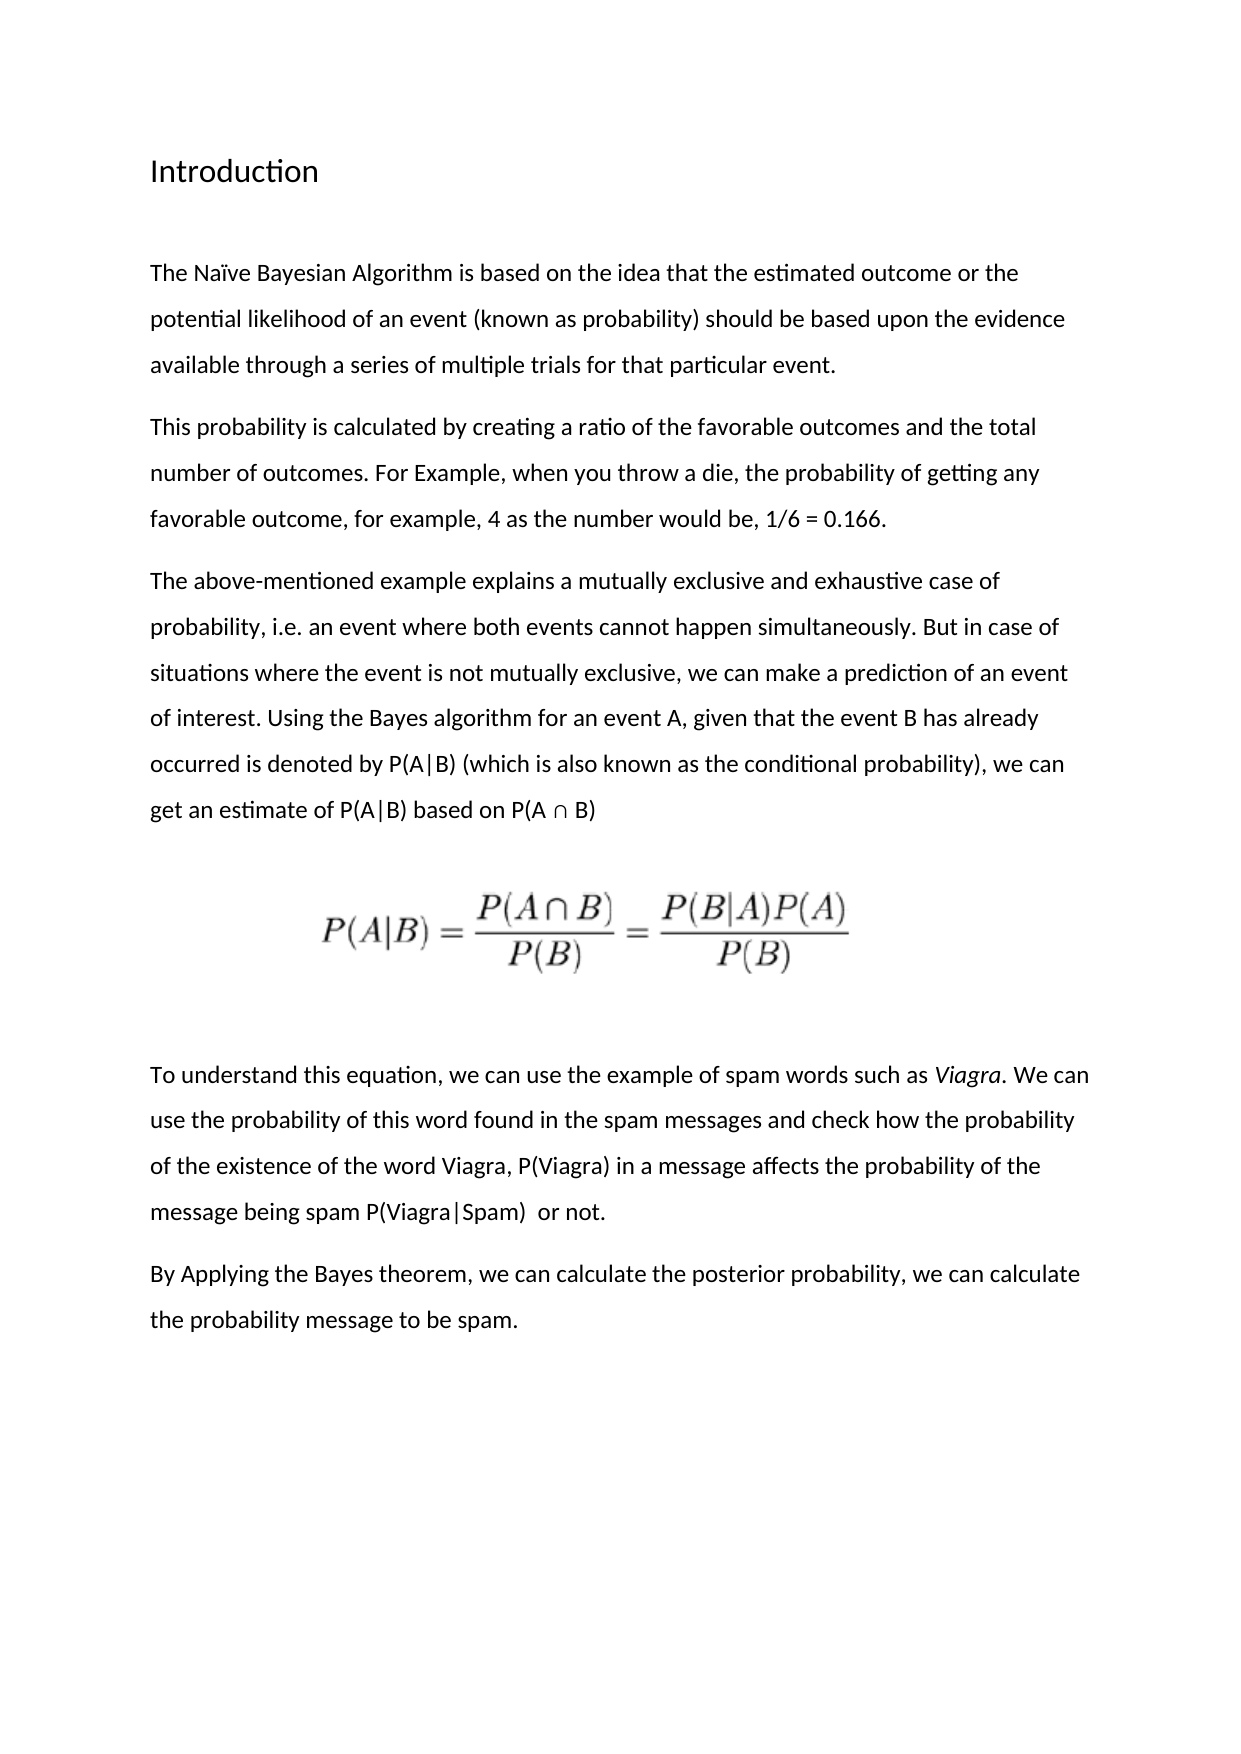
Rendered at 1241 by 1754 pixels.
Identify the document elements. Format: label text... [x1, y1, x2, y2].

text The Naïve Bayesian Algorithm is based on the idea that the estimated outcome or the potential likelihood of an event (known as probability) should be based upon the evidence available through a series of multiple trials for that particular event. [150, 257, 1090, 379]
text To understand this equation, we can use the example of spam words such as Viagra. We can use the probability of this word found in the spam messages and check how the probability of the existence of the word Viagra, P(Viagra) in a message affects the probability of the message being spam P(Viagra|Spam) or not. [150, 1059, 1090, 1226]
text The above-mentioned example explains a mutually exclusive and exhaustive case of probability, i.e. an event where both events cannot happen simultaneously. But in case of situations where the event is not mutually exclusive, we can make a prediction of an event of interest. Using the Bayes algorithm for an event A, given that the event B has already occurred is denoted by P(A|B) (which is also known as the conditional probability), we can get an estimate of P(A|B) based on P(A ∩ B) [150, 565, 1090, 824]
picture [161, 856, 1079, 1029]
text This probability is calculated by creating a ratio of the favorable outcomes and the total number of outcomes. For Example, when you throw a die, the probability of getting any favorable outcome, for example, 4 as the number would be, 1/6 = 0.166. [150, 411, 1090, 533]
text Introduction [150, 150, 1090, 191]
text By Applying the Bayes theorem, we can calculate the posterior probability, we can calculate the probability message to be spam. [150, 1258, 1090, 1334]
